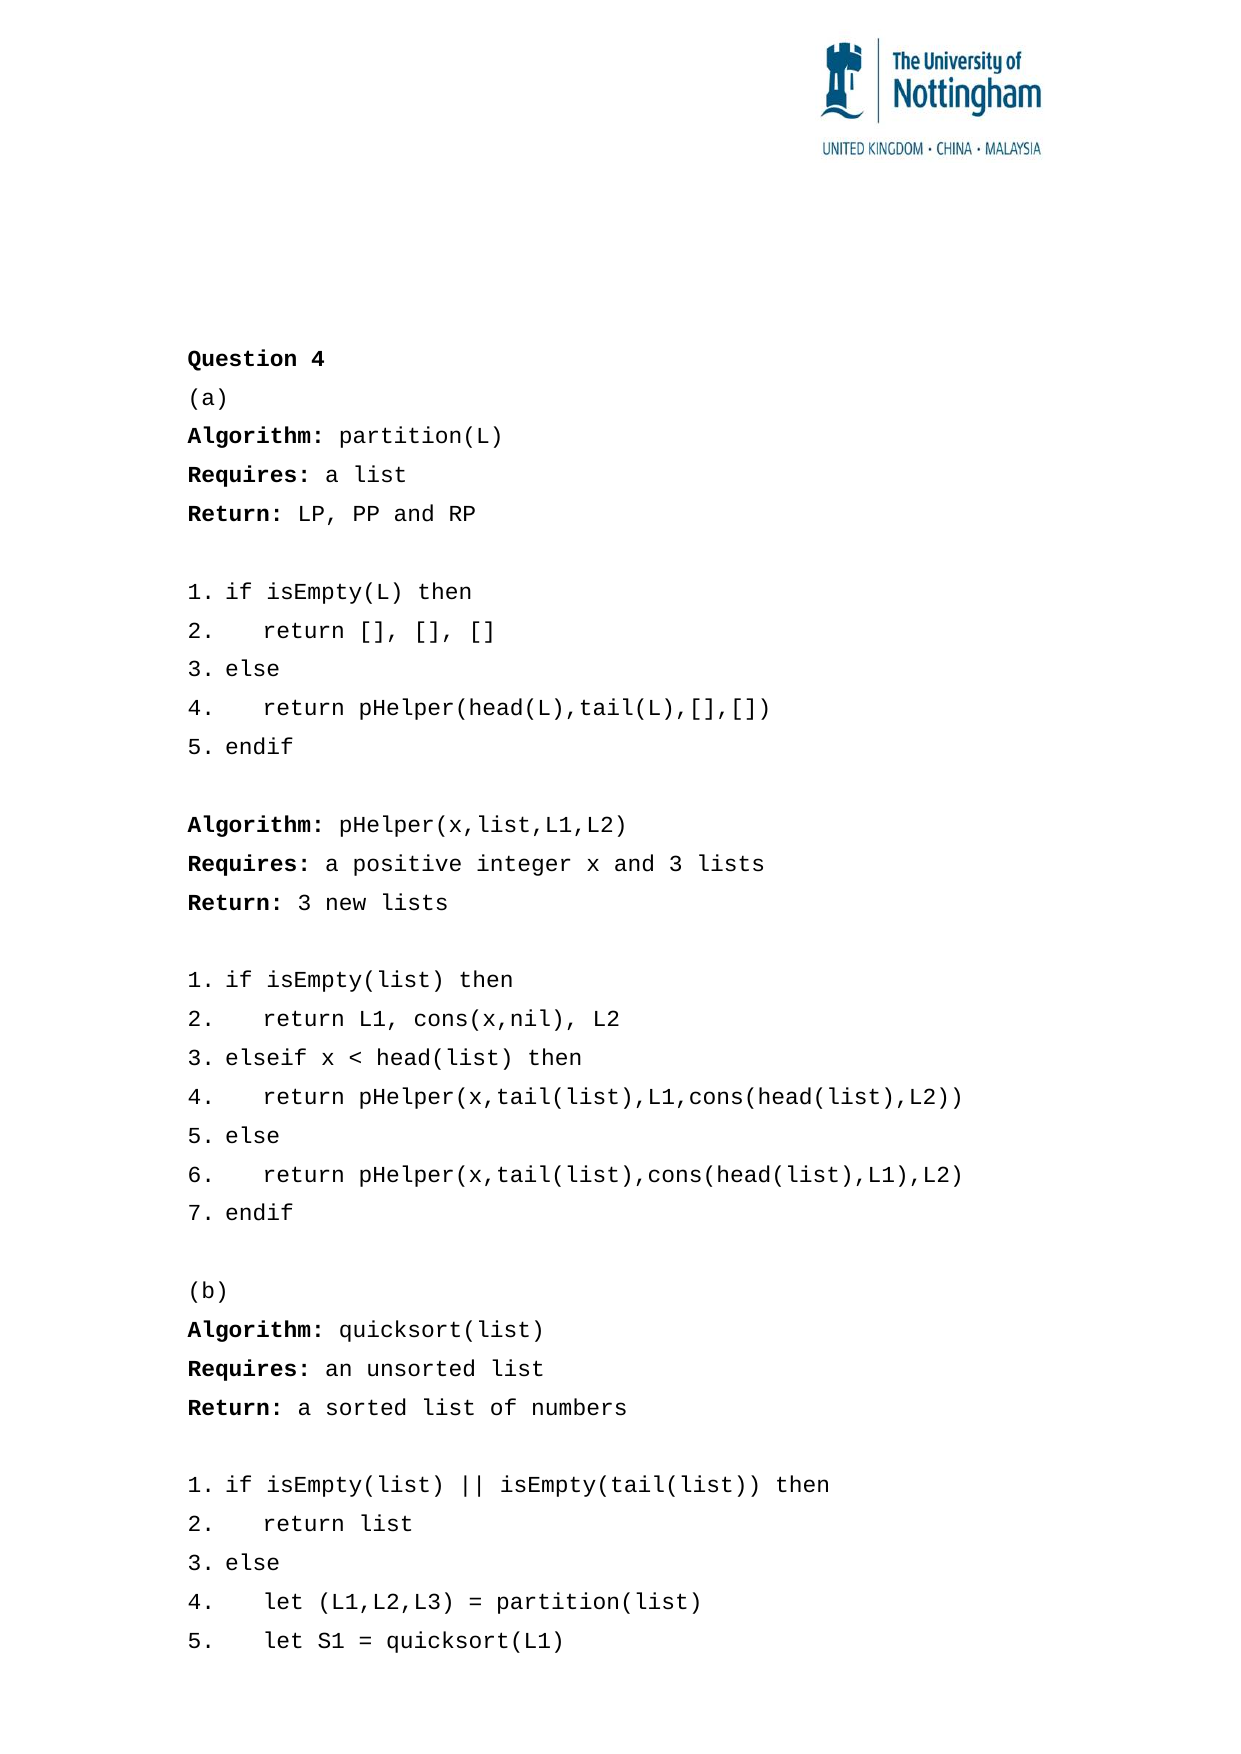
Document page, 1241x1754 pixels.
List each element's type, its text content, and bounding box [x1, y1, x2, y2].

list else [187, 658, 1122, 684]
list if isEmpty(L) then [187, 580, 1122, 606]
picture [815, 29, 1045, 163]
text Question 4 [187, 347, 1122, 373]
text Return: 3 new lists [187, 891, 1122, 917]
list endif [187, 736, 1122, 761]
text Requires: a positive integer x and 3 lists [187, 852, 1122, 878]
list let (L1,L2,L3) = partition(list) [187, 1590, 1122, 1616]
list return L1, cons(x,nil), L2 [187, 1007, 1122, 1033]
text Requires: an unsorted list [187, 1357, 1122, 1383]
text (b) [187, 1279, 1122, 1305]
list return pHelper(head(L),tail(L),[],[]) [187, 697, 1122, 723]
list return pHelper(x,tail(list),L1,cons(head(list),L2)) [187, 1085, 1122, 1111]
text Requires: a list [187, 463, 1122, 489]
list if isEmpty(list) then [187, 969, 1122, 994]
text (a) [187, 386, 1122, 412]
text Return: LP, PP and RP [187, 502, 1122, 528]
list return list [187, 1513, 1122, 1538]
list elseif x < head(list) then [187, 1046, 1122, 1072]
list let S1 = quicksort(L1) [187, 1629, 1122, 1655]
list else [187, 1551, 1122, 1577]
list endif [187, 1202, 1122, 1228]
text Algorithm: pHelper(x,list,L1,L2) [187, 813, 1122, 839]
list return pHelper(x,tail(list),cons(head(list),L1),L2) [187, 1163, 1122, 1189]
text Return: a sorted list of numbers [187, 1396, 1122, 1422]
text Algorithm: partition(L) [187, 425, 1122, 451]
list return [], [], [] [187, 619, 1122, 645]
list if isEmpty(list) || isEmpty(tail(list)) then [187, 1474, 1122, 1500]
text Algorithm: quicksort(list) [187, 1318, 1122, 1344]
list else [187, 1124, 1122, 1150]
